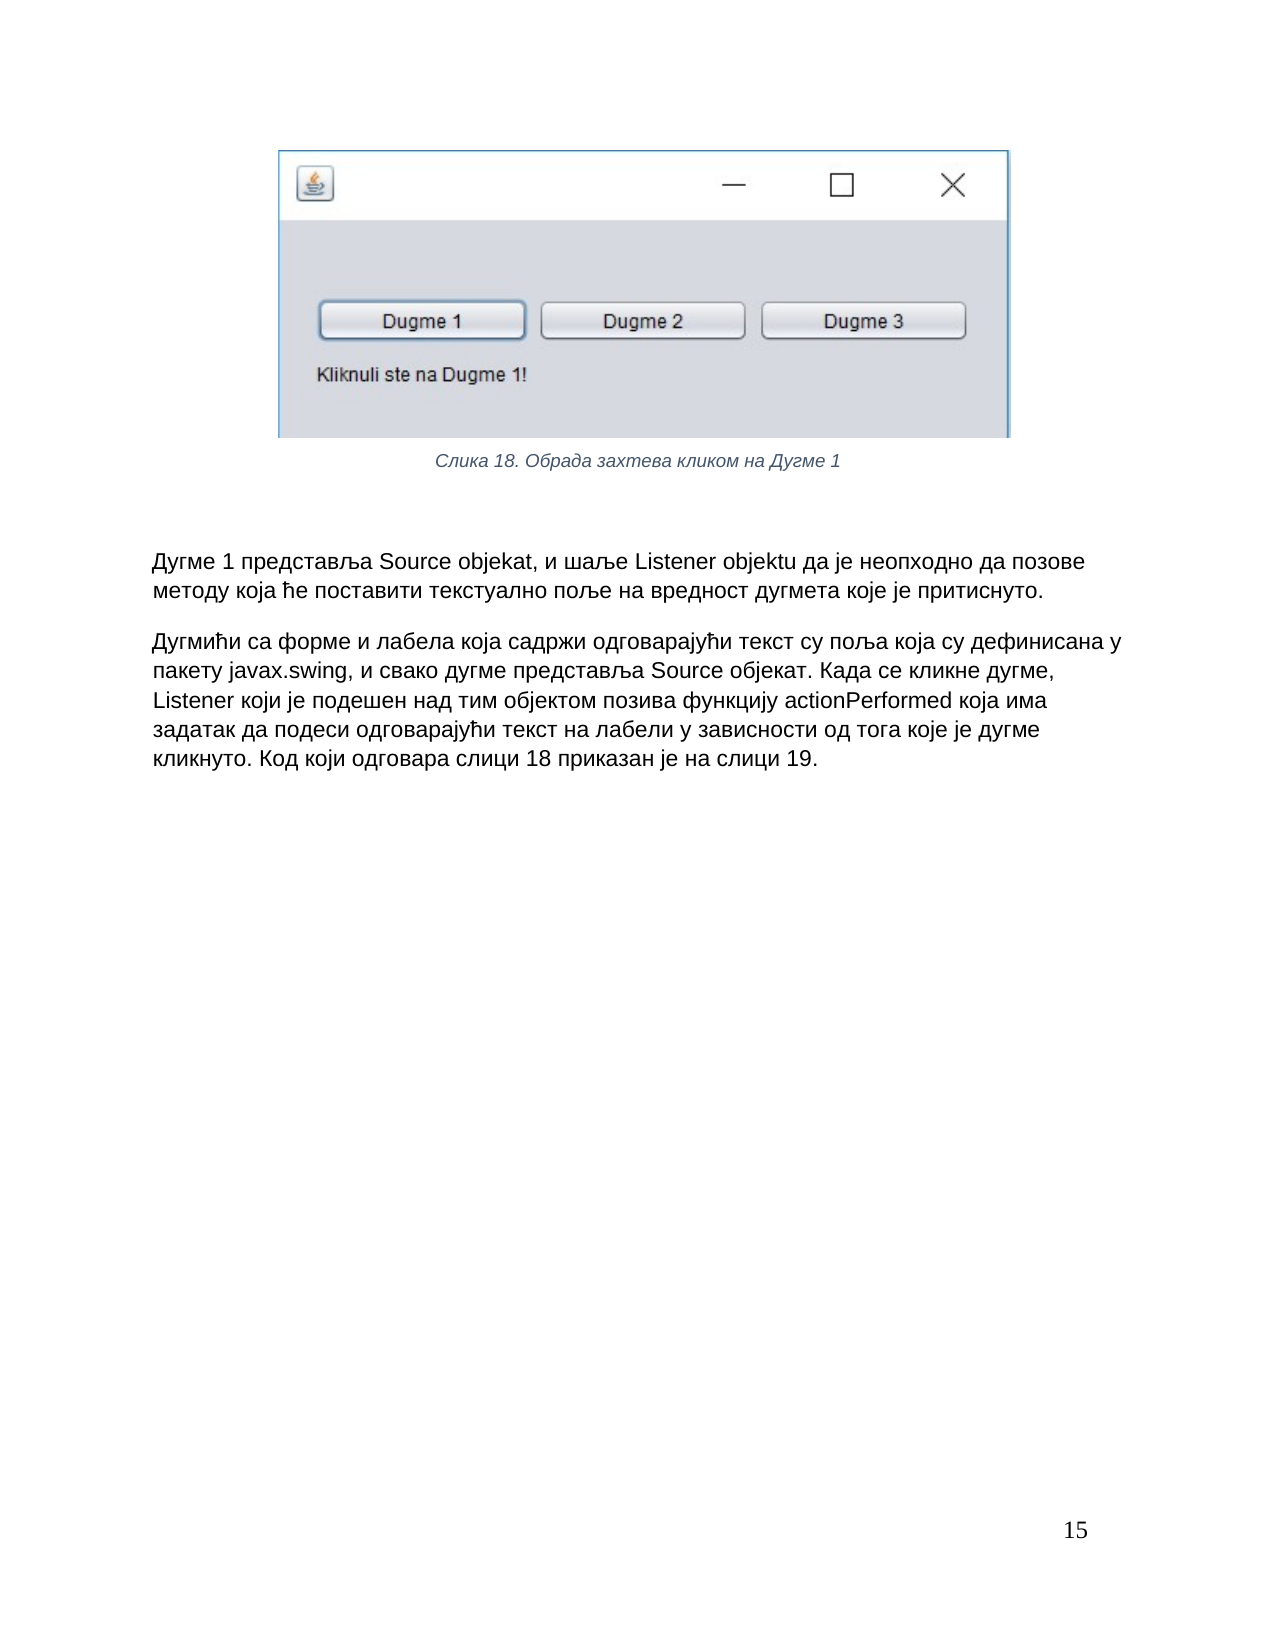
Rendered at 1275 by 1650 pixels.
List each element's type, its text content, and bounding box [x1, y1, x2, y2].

text Слика 18. Обрада захтева кликом на Дугме 1 [150, 449, 1126, 471]
picture [278, 150, 1012, 438]
text Дугме 1 представља Source objekat, и шаље Listener objektu да је неопходно да позове методу која ће поставити текстуално поље на вредност дугмета које је притиснуто. [152, 548, 1127, 604]
text Дугмићи са форме и лабела која садржи одговарајући текст су поља која су дефинисана у пакету javax.swing, и свако дугме представља Source објекат. Када се кликне дугме, Listener који је подешен над тим објектом позива функцију actionPerformed која има задатак да подеси одговарајући текст на лабели у зависности од тога које је дугме кликнуто. Код који одговара слици 18 приказан је на слици 19. [152, 628, 1127, 771]
